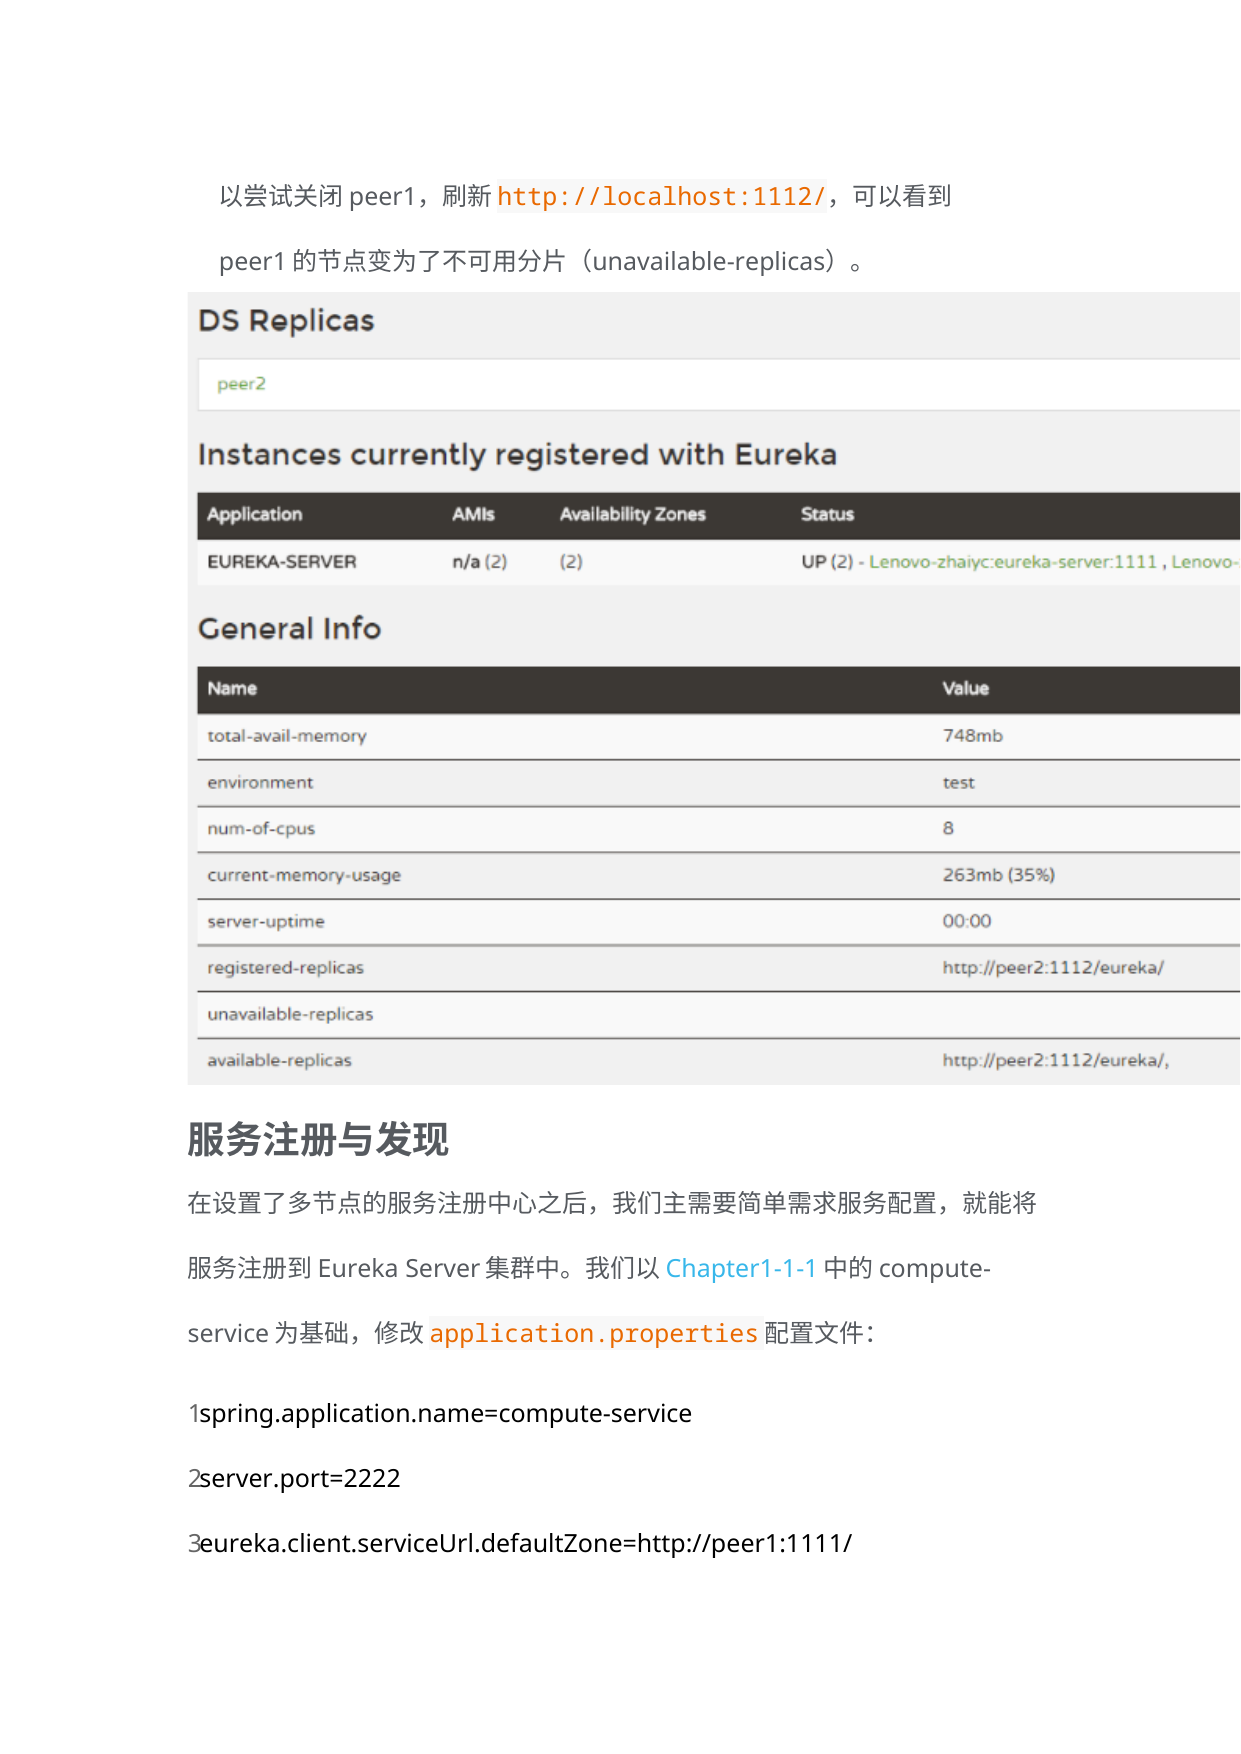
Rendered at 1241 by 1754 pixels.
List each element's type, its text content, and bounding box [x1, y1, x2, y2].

text 在设置了多节点的服务注册中心之后，我们主需要简单需求服务配置，就能将服务注册到Eureka Server集群中。我们以Chapter1-1-1中的compute-service为基础，修改application.properties配置文件： [187, 1169, 1053, 1364]
picture [187, 292, 1241, 1085]
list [181, 162, 1021, 292]
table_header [199, 1365, 1053, 1591]
text 服务注册与发现 [187, 1104, 1053, 1169]
